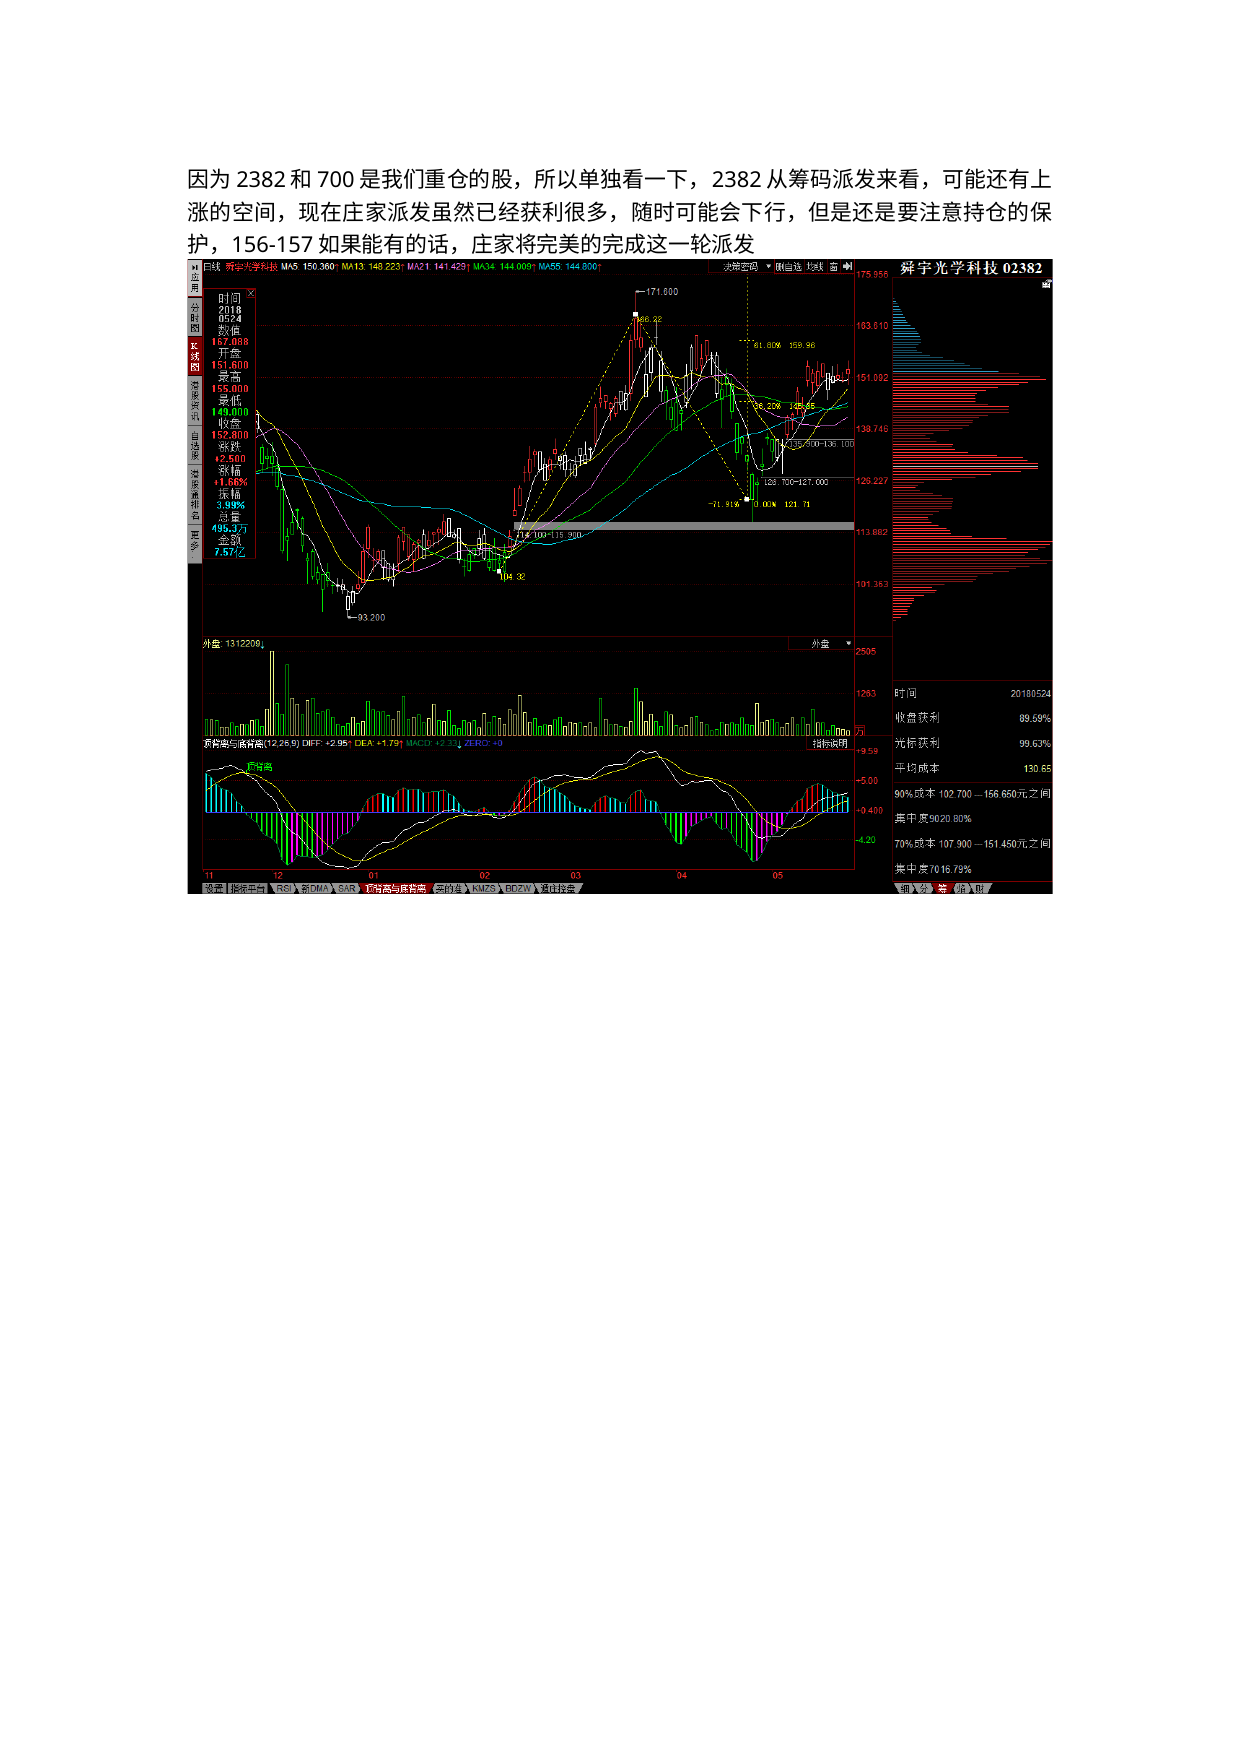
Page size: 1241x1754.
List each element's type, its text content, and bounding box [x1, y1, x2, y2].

picture [187, 259, 1053, 894]
text 因为2382和700是我们重仓的股，所以单独看一下，2382从筹码派发来看，可能还有上涨的空间，现在庄家派发虽然已经获利很多，随时可能会下行，但是还是要注意持仓的保护，156-157如果能有的话，庄家将完美的完成这一轮派发 [187, 162, 1053, 259]
